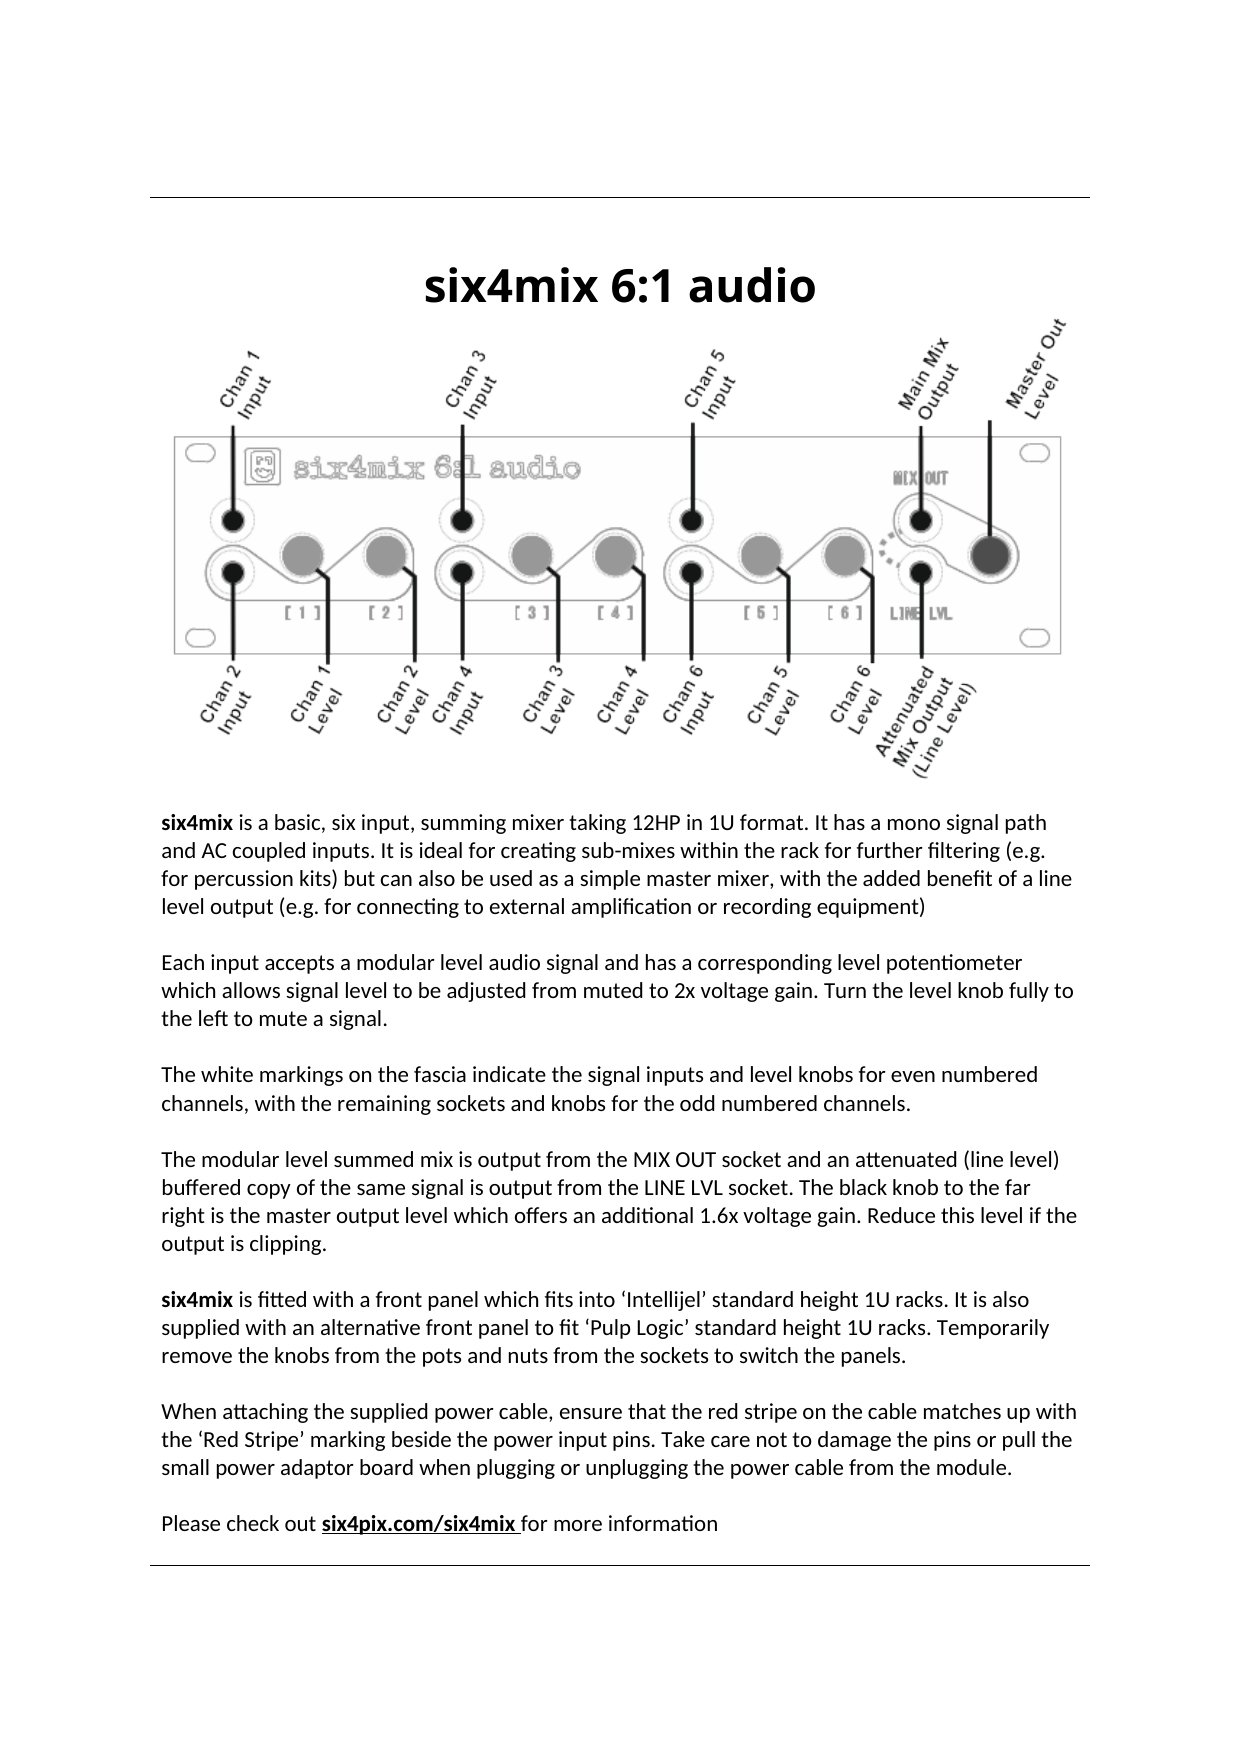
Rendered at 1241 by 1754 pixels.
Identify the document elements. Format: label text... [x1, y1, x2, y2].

table_header six4mix 6:1 audio six4mix is a basic, six input, summing mixer taking 12HP in 1U format. It has a mono signal path and AC coupled inputs. It is ideal for creating sub-mixes within the rack for further filtering (e.g. for percussion kits) but can also be used as a simple master mixer, with the added benefit of a line level output (e.g. for connecting to external amplification or recording equipment) Each input accepts a modular level audio signal and has a corresponding level potentiometer which allows signal level to be adjusted from muted to 2x voltage gain. Turn the level knob fully to the left to mute a signal. The white markings on the fascia indicate the signal inputs and level knobs for even numbered channels, with the remaining sockets and knobs for the odd numbered channels. The modular level summed mix is output from the MIX OUT socket and an attenuated (line level) buffered copy of the same signal is output from the LINE LVL socket. The black knob to the far right is the master output level which offers an additional 1.6x voltage gain. Reduce this level if the output is clipping. six4mix is fitted with a front panel which fits into ‘Intellijel’ standard height 1U racks. It is also supplied with an alternative front panel to fit ‘Pulp Logic’ standard height 1U racks. Temporarily remove the knobs from the pots and nuts from the sockets to switch the panels. When attaching the supplied power cable, ensure that the red stripe on the cable matches up with the ‘Red Stripe’ marking beside the power input pins. Take care not to damage the pins or pull the small power adaptor board when plugging or unplugging the power cable from the module. Please check out six4pix.com/six4mix for more information [150, 198, 1090, 1565]
